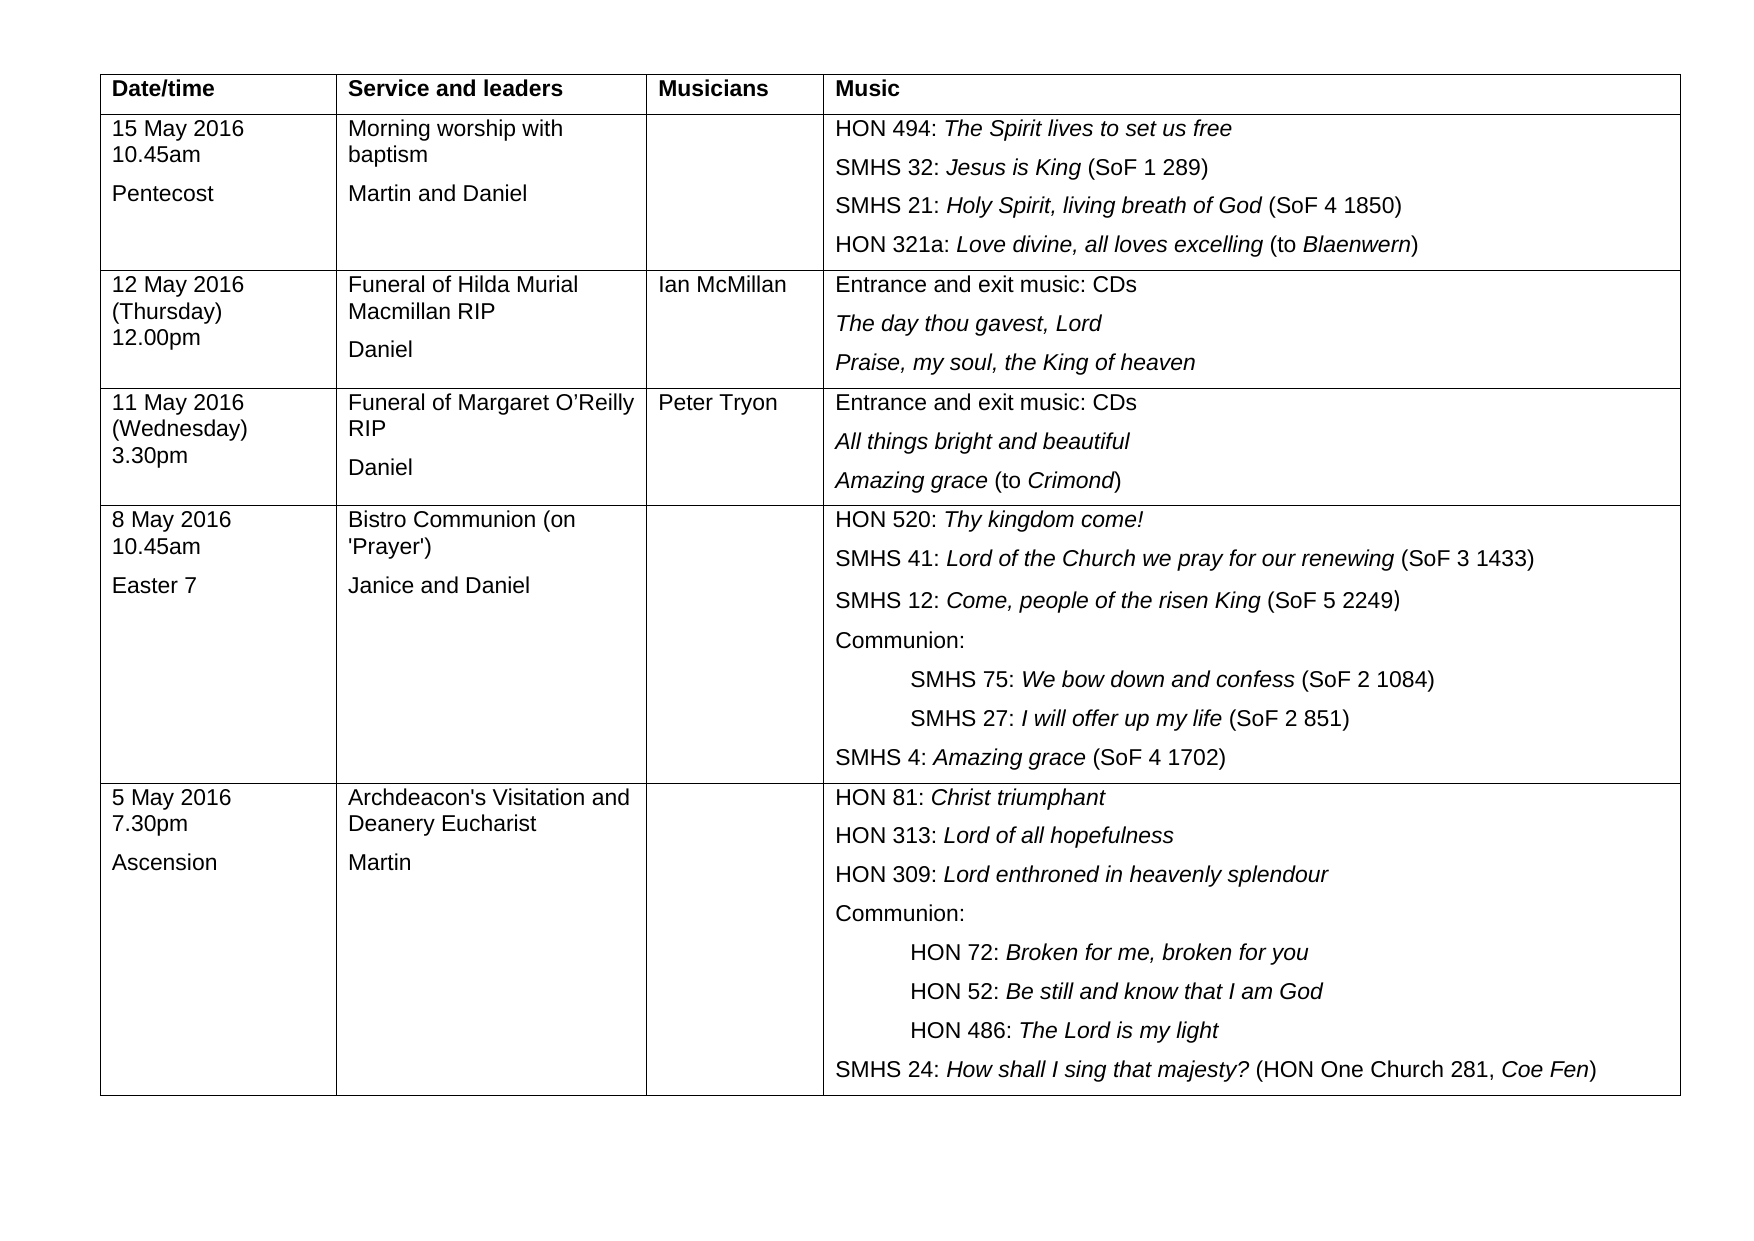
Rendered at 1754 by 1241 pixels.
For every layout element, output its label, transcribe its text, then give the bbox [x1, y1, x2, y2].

table_header Date/time [101, 75, 336, 114]
table_cell [647, 506, 823, 783]
table_header Service and leaders [337, 75, 646, 114]
table_cell Peter Tryon [647, 389, 823, 505]
table_cell HON 494: The Spirit lives to set us free SMHS 32: Jesus is King (SoF 1 289) SMHS 21: Holy Spirit, living breath of God (SoF 4 1850) HON 321a: Love divine, all loves excelling (to Blaenwern) [824, 115, 1680, 270]
table_cell [647, 115, 823, 270]
table_cell Entrance and exit music: CDs All things bright and beautiful Amazing grace (to Crimond) [824, 389, 1680, 505]
table_cell Morning worship with baptism Martin and Daniel [337, 115, 646, 270]
table_cell HON 520: Thy kingdom come! SMHS 41: Lord of the Church we pray for our renewing (SoF 3 1433) SMHS 12: Come, people of the risen King (SoF 5 2249) Communion: SMHS 75: We bow down and confess (SoF 2 1084) SMHS 27: I will offer up my life (SoF 2 851) SMHS 4: Amazing grace (SoF 4 1702) [824, 506, 1680, 783]
table_cell 8 May 2016 10.45am Easter 7 [101, 506, 336, 783]
table_header Music [824, 75, 1680, 114]
table_cell Ian McMillan [647, 271, 823, 388]
table_header Musicians [647, 75, 823, 114]
table_cell Bistro Communion (on 'Prayer') Janice and Daniel [337, 506, 646, 783]
table_cell HON 81: Christ triumphant HON 313: Lord of all hopefulness HON 309: Lord enthroned in heavenly splendour Communion: HON 72: Broken for me, broken for you HON 52: Be still and know that I am God HON 486: The Lord is my light SMHS 24: How shall I sing that majesty? (HON One Church 281, Coe Fen) [824, 784, 1680, 1094]
table_cell 5 May 2016 7.30pm Ascension [101, 784, 336, 1094]
table_cell [647, 784, 823, 1094]
table_cell 12 May 2016 (Thursday) 12.00pm [101, 271, 336, 388]
table_cell Archdeacon's Visitation and Deanery Eucharist Martin [337, 784, 646, 1094]
table_cell Entrance and exit music: CDs The day thou gavest, Lord Praise, my soul, the King of heaven [824, 271, 1680, 388]
table_cell 15 May 2016 10.45am Pentecost [101, 115, 336, 270]
table_cell Funeral of Margaret O’Reilly RIP Daniel [337, 389, 646, 505]
table_cell Funeral of Hilda Murial Macmillan RIP Daniel [337, 271, 646, 388]
table_cell 11 May 2016 (Wednesday) 3.30pm [101, 389, 336, 505]
